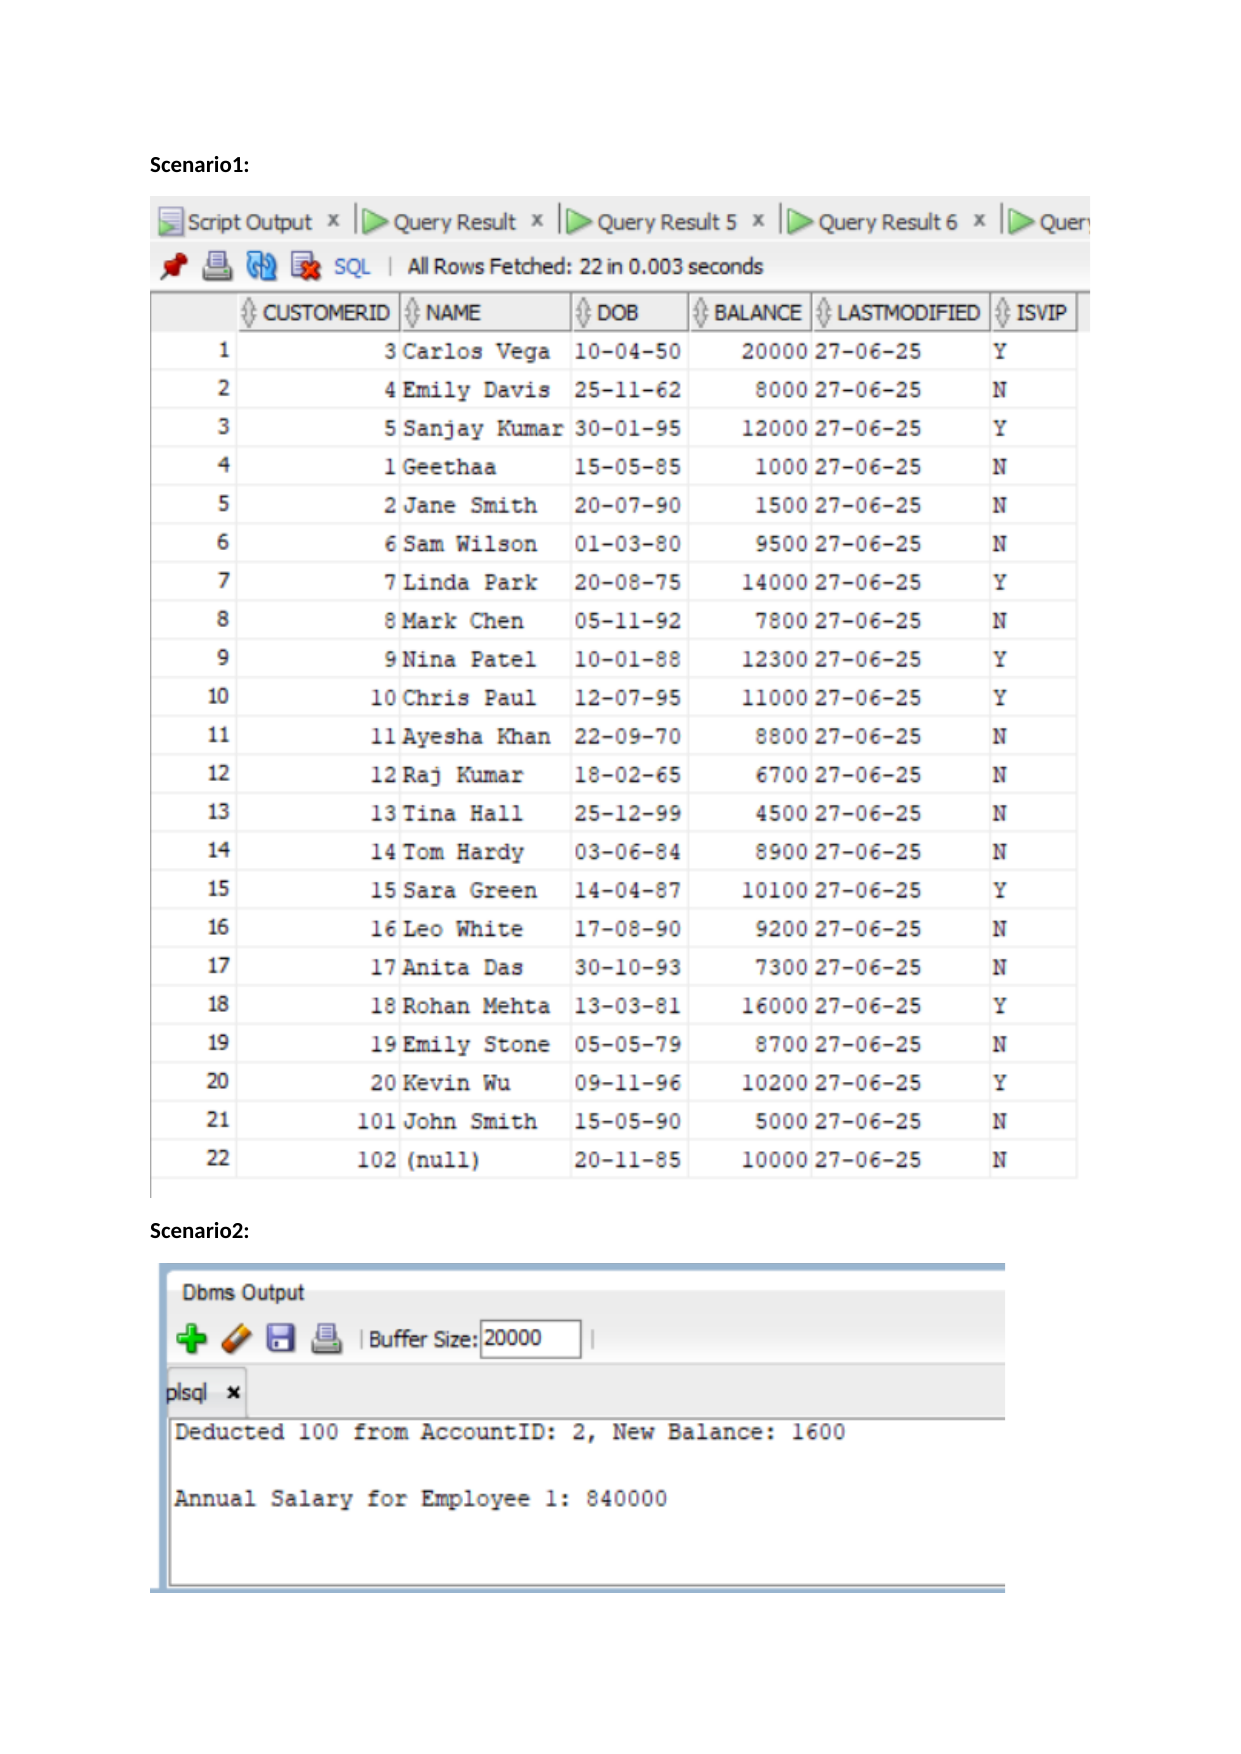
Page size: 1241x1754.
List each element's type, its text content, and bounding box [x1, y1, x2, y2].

text Scenario1: [150, 150, 1090, 178]
picture [150, 196, 1091, 1198]
text Scenario2: [150, 1216, 1090, 1244]
picture [150, 1263, 1005, 1593]
